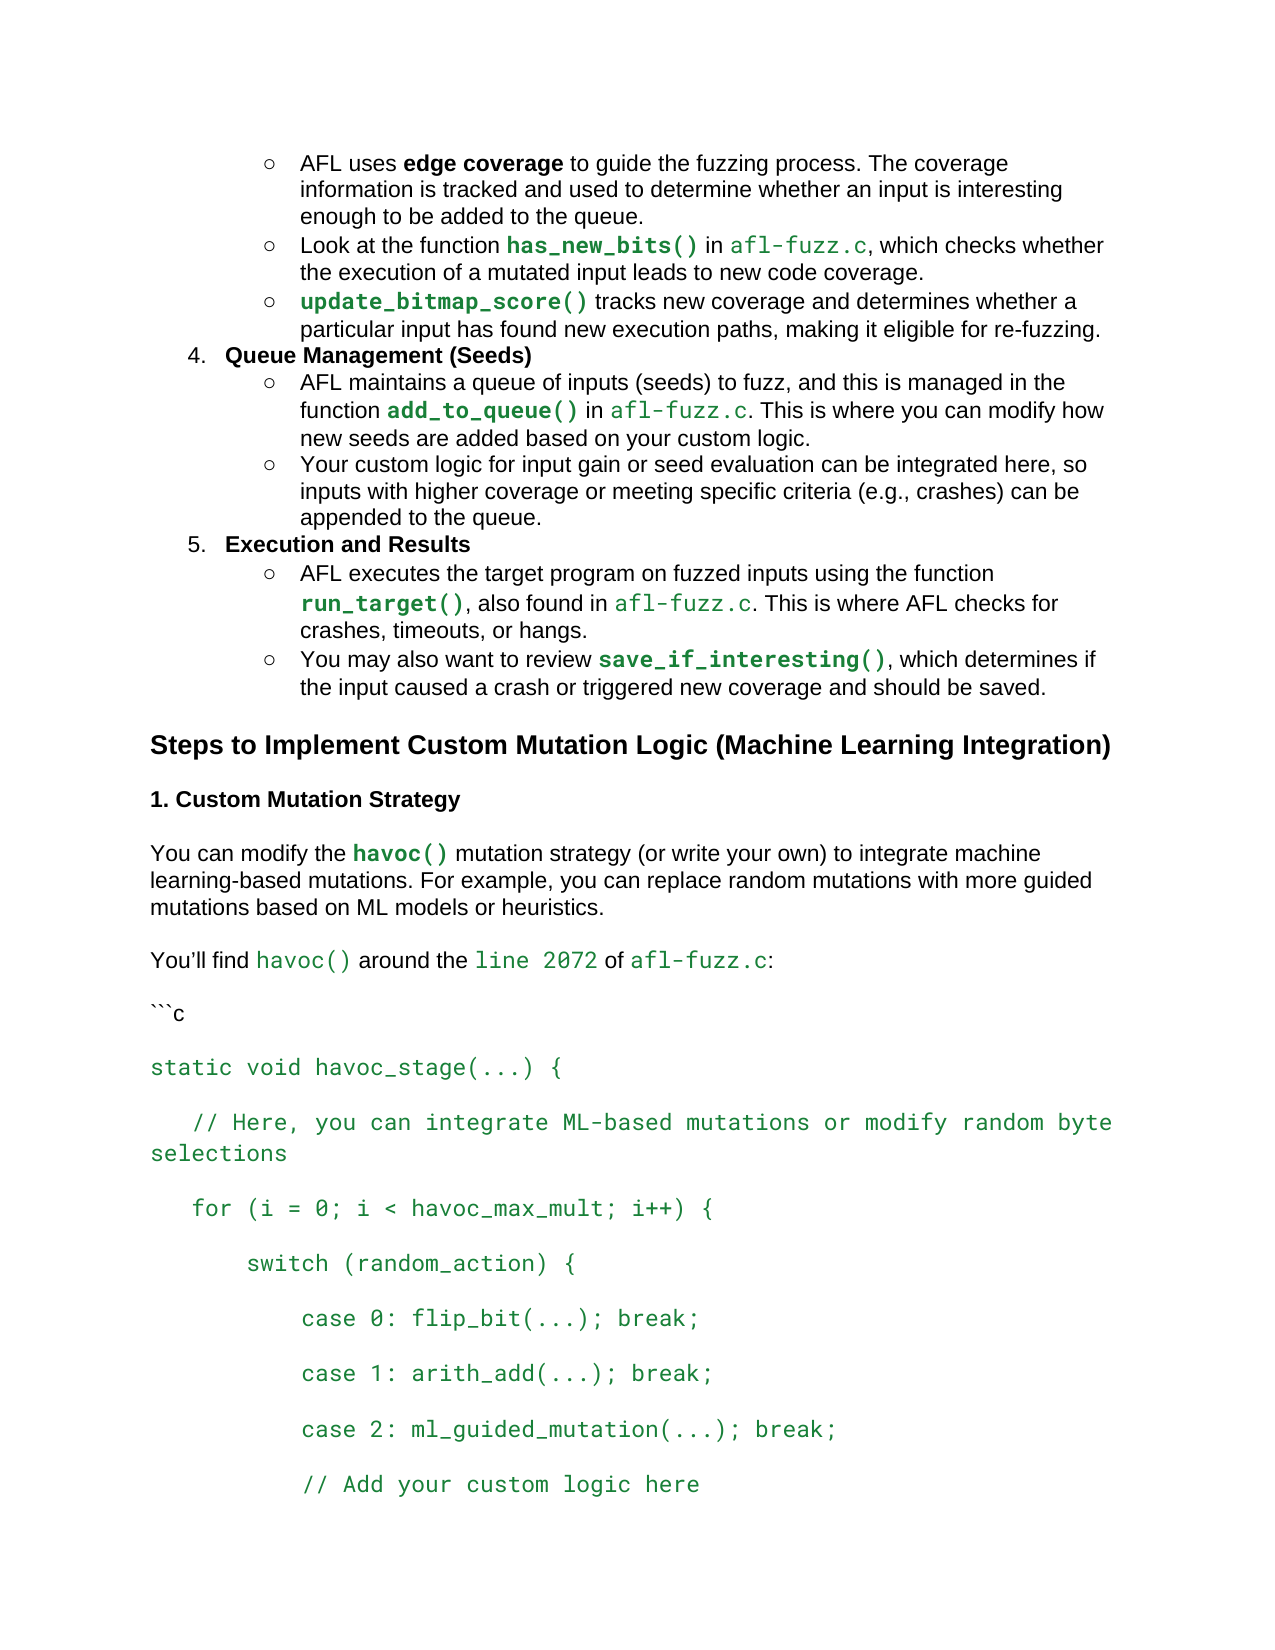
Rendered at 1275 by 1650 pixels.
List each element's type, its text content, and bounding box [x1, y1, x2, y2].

list AFL executes the target program on fuzzed inputs using the function run_target(), also found in afl-fuzz.c. This is where AFL checks for crashes, timeouts, or hangs. [262, 557, 1125, 644]
list Queue Management (Seeds) [187, 342, 1125, 368]
text case 1: arith_add(...); break; [150, 1358, 1125, 1388]
text for (i = 0; i < havoc_max_mult; i++) { [150, 1192, 1125, 1222]
list Execution and Results [187, 531, 1125, 557]
list Your custom logic for input gain or seed evaluation can be integrated here, so inputs with higher coverage or meeting specific criteria (e.g., crashes) can be appended to the queue. [262, 451, 1125, 531]
text // Here, you can integrate ML-based mutations or modify random byte selections [150, 1107, 1125, 1167]
text switch (random_action) { [150, 1247, 1125, 1277]
list update_bitmap_score() tracks new coverage and determines whether a particular input has found new execution paths, making it eligible for re-fuzzing. [262, 286, 1125, 342]
text case 0: flip_bit(...); break; [150, 1302, 1125, 1333]
list You may also want to review save_if_interesting(), which determines if the input caused a crash or triggered new coverage and should be saved. [262, 644, 1125, 700]
text case 2: ml_guided_mutation(...); break; [150, 1413, 1125, 1443]
list Look at the function has_new_bits() in afl-fuzz.c, which checks whether the execution of a mutated input leads to new code coverage. [262, 229, 1125, 286]
text // Add your custom logic here [150, 1468, 1125, 1498]
text You’ll find havoc() around the line 2072 of afl-fuzz.c: [150, 945, 1125, 975]
list AFL maintains a queue of inputs (seeds) to fuzz, and this is managed in the function add_to_queue() in afl-fuzz.c. This is where you can modify how new seeds are added based on your custom logic. [262, 368, 1125, 451]
text ```c [150, 1000, 1125, 1026]
text You can modify the havoc() mutation strategy (or write your own) to integrate machine learning-based mutations. For example, you can replace random mutations with more guided mutations based on ML models or heuristics. [150, 837, 1125, 920]
text static void havoc_stage(...) { [150, 1051, 1125, 1082]
subtitle Steps to Implement Custom Mutation Logic (Machine Learning Integration) [150, 729, 1125, 761]
list AFL uses edge coverage to guide the fuzzing process. The coverage information is tracked and used to determine whether an input is interesting enough to be added to the queue. [262, 150, 1125, 229]
subtitle 1. Custom Mutation Strategy [150, 786, 1125, 812]
